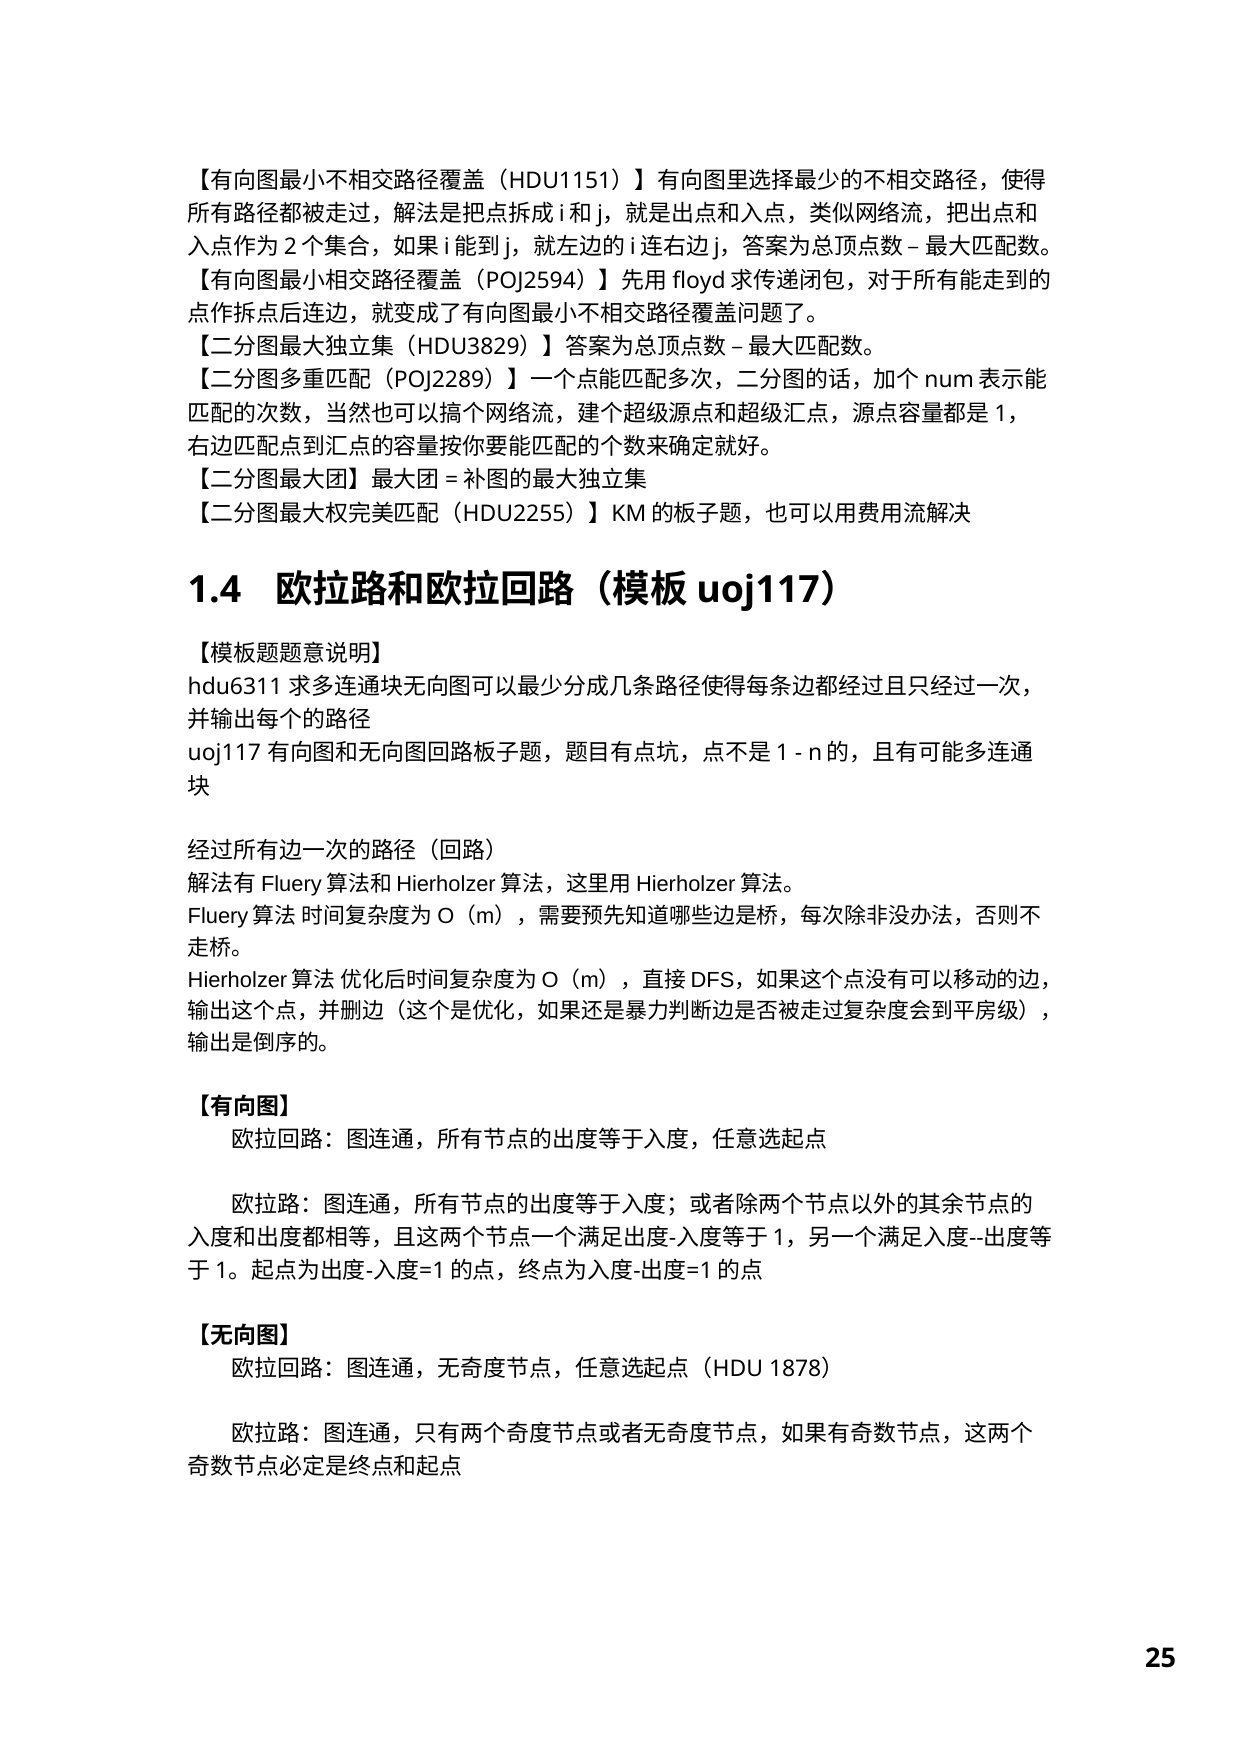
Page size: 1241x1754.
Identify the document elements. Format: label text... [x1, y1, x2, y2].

text 【二分图最大独立集（HDU3829）】答案为总顶点数 – 最大匹配数。 [187, 328, 1053, 361]
text Hierholzer算法 优化后时间复杂度为O（m），直接DFS，如果这个点没有可以移动的边，输出这个点，并删边（这个是优化，如果还是暴力判断边是否被走过复杂度会到平房级），输出是倒序的。 [187, 962, 1053, 1057]
text 欧拉回路：图连通，所有节点的出度等于入度，任意选起点 [187, 1121, 1053, 1154]
text 【有向图最小不相交路径覆盖（HDU1151）】有向图里选择最少的不相交路径，使得所有路径都被走过，解法是把点拆成i和j，就是出点和入点，类似网络流，把出点和入点作为2个集合，如果i能到j，就左边的i连右边j，答案为总顶点数 – 最大匹配数。 [187, 161, 1053, 261]
text 【有向图】 [187, 1088, 1053, 1121]
text 解法有Fluery算法和Hierholzer算法，这里用Hierholzer算法。 [187, 865, 1053, 898]
text 【二分图最大权完美匹配（HDU2255）】KM的板子题，也可以用费用流解决 [187, 494, 1053, 528]
text Fluery算法 时间复杂度为O（m），需要预先知道哪些边是桥，每次除非没办法，否则不走桥。 [187, 898, 1053, 962]
text 【有向图最小相交路径覆盖（POJ2594）】先用floyd求传递闭包，对于所有能走到的点作拆点后连边，就变成了有向图最小不相交路径覆盖问题了。 [187, 261, 1053, 328]
text 欧拉回路：图连通，无奇度节点，任意选起点（HDU 1878） [187, 1350, 1053, 1383]
text hdu6311 求多连通块无向图可以最少分成几条路径使得每条边都经过且只经过一次，并输出每个的路径 [187, 668, 1053, 734]
text 【二分图最大团】最大团 = 补图的最大独立集 [187, 461, 1053, 494]
text 【二分图多重匹配（POJ2289）】一个点能匹配多次，二分图的话，加个num表示能匹配的次数，当然也可以搞个网络流，建个超级源点和超级汇点，源点容量都是1，右边匹配点到汇点的容量按你要能匹配的个数来确定就好。 [187, 361, 1053, 461]
text 【模板题题意说明】 [187, 634, 1053, 668]
list 欧拉路和欧拉回路（模板 uoj117） [187, 559, 1053, 614]
text 经过所有边一次的路径（回路） [187, 832, 1053, 865]
text uoj117 有向图和无向图回路板子题，题目有点坑，点不是1 - n的，且有可能多连通块 [187, 734, 1053, 801]
text 欧拉路：图连通，只有两个奇度节点或者无奇度节点，如果有奇数节点，这两个奇数节点必定是终点和起点 [187, 1415, 1053, 1481]
text 【无向图】 [187, 1317, 1053, 1350]
text 欧拉路：图连通，所有节点的出度等于入度；或者除两个节点以外的其余节点的入度和出度都相等，且这两个节点一个满足出度-入度等于1，另一个满足入度--出度等于1。起点为出度-入度=1的点，终点为入度-出度=1的点 [187, 1186, 1053, 1286]
